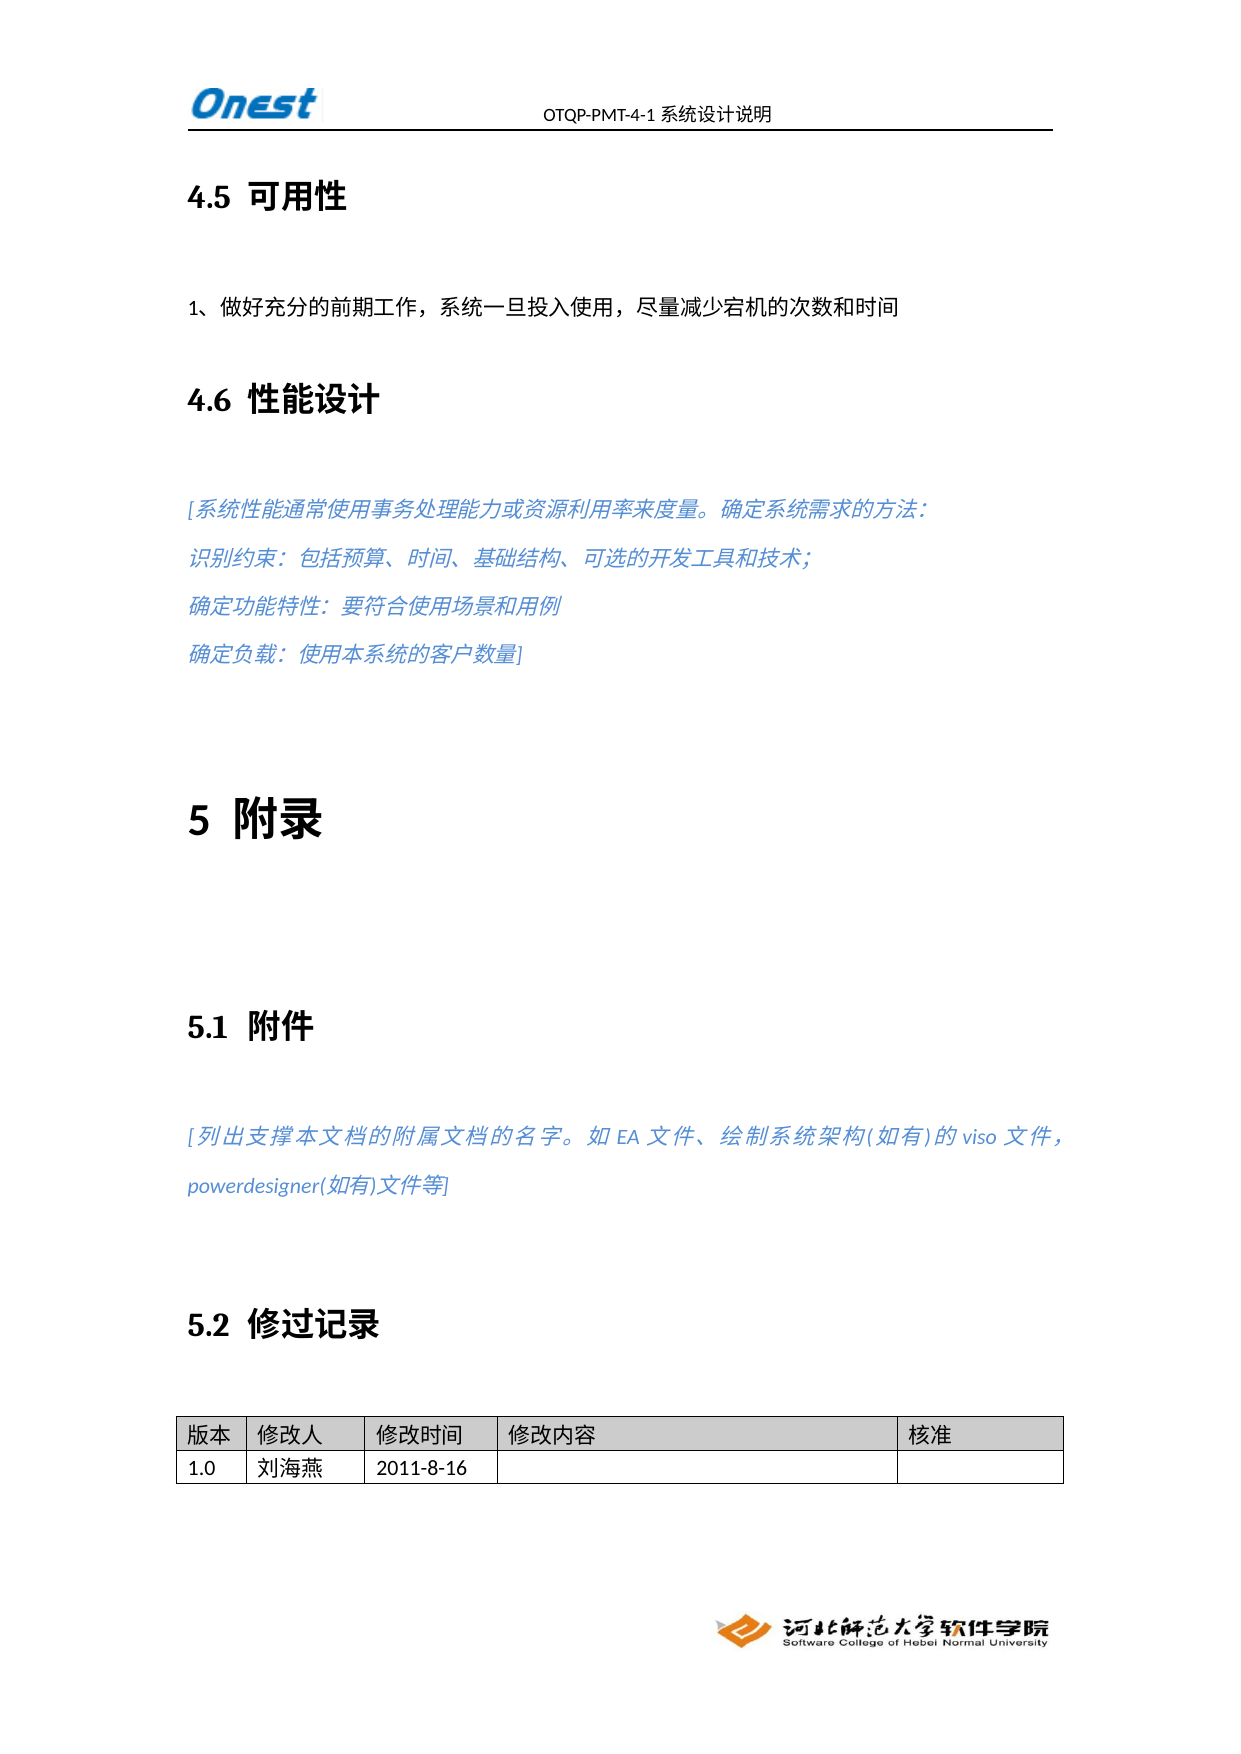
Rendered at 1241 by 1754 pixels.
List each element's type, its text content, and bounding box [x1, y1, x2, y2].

table_cell 1.0 [177, 1451, 246, 1483]
text 确定负载：使用本系统的客户数量] [187, 637, 1053, 669]
subtitle 附件 [187, 992, 1053, 1057]
text 确定功能特性：要符合使用场景和用例 [187, 588, 1053, 621]
table_header 修改人 [247, 1417, 364, 1450]
text 识别约束：包括预算、时间、基础结构、可选的开发工具和技术； [187, 540, 1053, 573]
subtitle 附录 [187, 766, 1053, 864]
text [列出支撑本文档的附属文档的名字。如EA文件、绘制系统架构(如有)的viso文件，powerdesigner(如有)文件等] [187, 1119, 1053, 1200]
table_cell [898, 1451, 1063, 1483]
text 1、做好充分的前期工作，系统一旦投入使用，尽量减少宕机的次数和时间 [187, 289, 1053, 322]
table_cell 刘海燕 [247, 1451, 364, 1483]
subtitle 性能设计 [187, 364, 1053, 429]
picture [187, 88, 324, 122]
table_header 修改内容 [498, 1417, 897, 1450]
table_cell 2011-8-16 [365, 1451, 497, 1483]
table_header 核准 [898, 1417, 1063, 1450]
subtitle 可用性 [187, 162, 1053, 227]
table_header 修改时间 [365, 1417, 497, 1450]
text [系统性能通常使用事务处理能力或资源利用率来度量。确定系统需求的方法： [187, 492, 1053, 524]
subtitle 修过记录 [187, 1289, 1053, 1354]
picture [710, 1611, 1053, 1651]
table_header 版本 [177, 1417, 246, 1450]
table_cell [498, 1451, 897, 1483]
